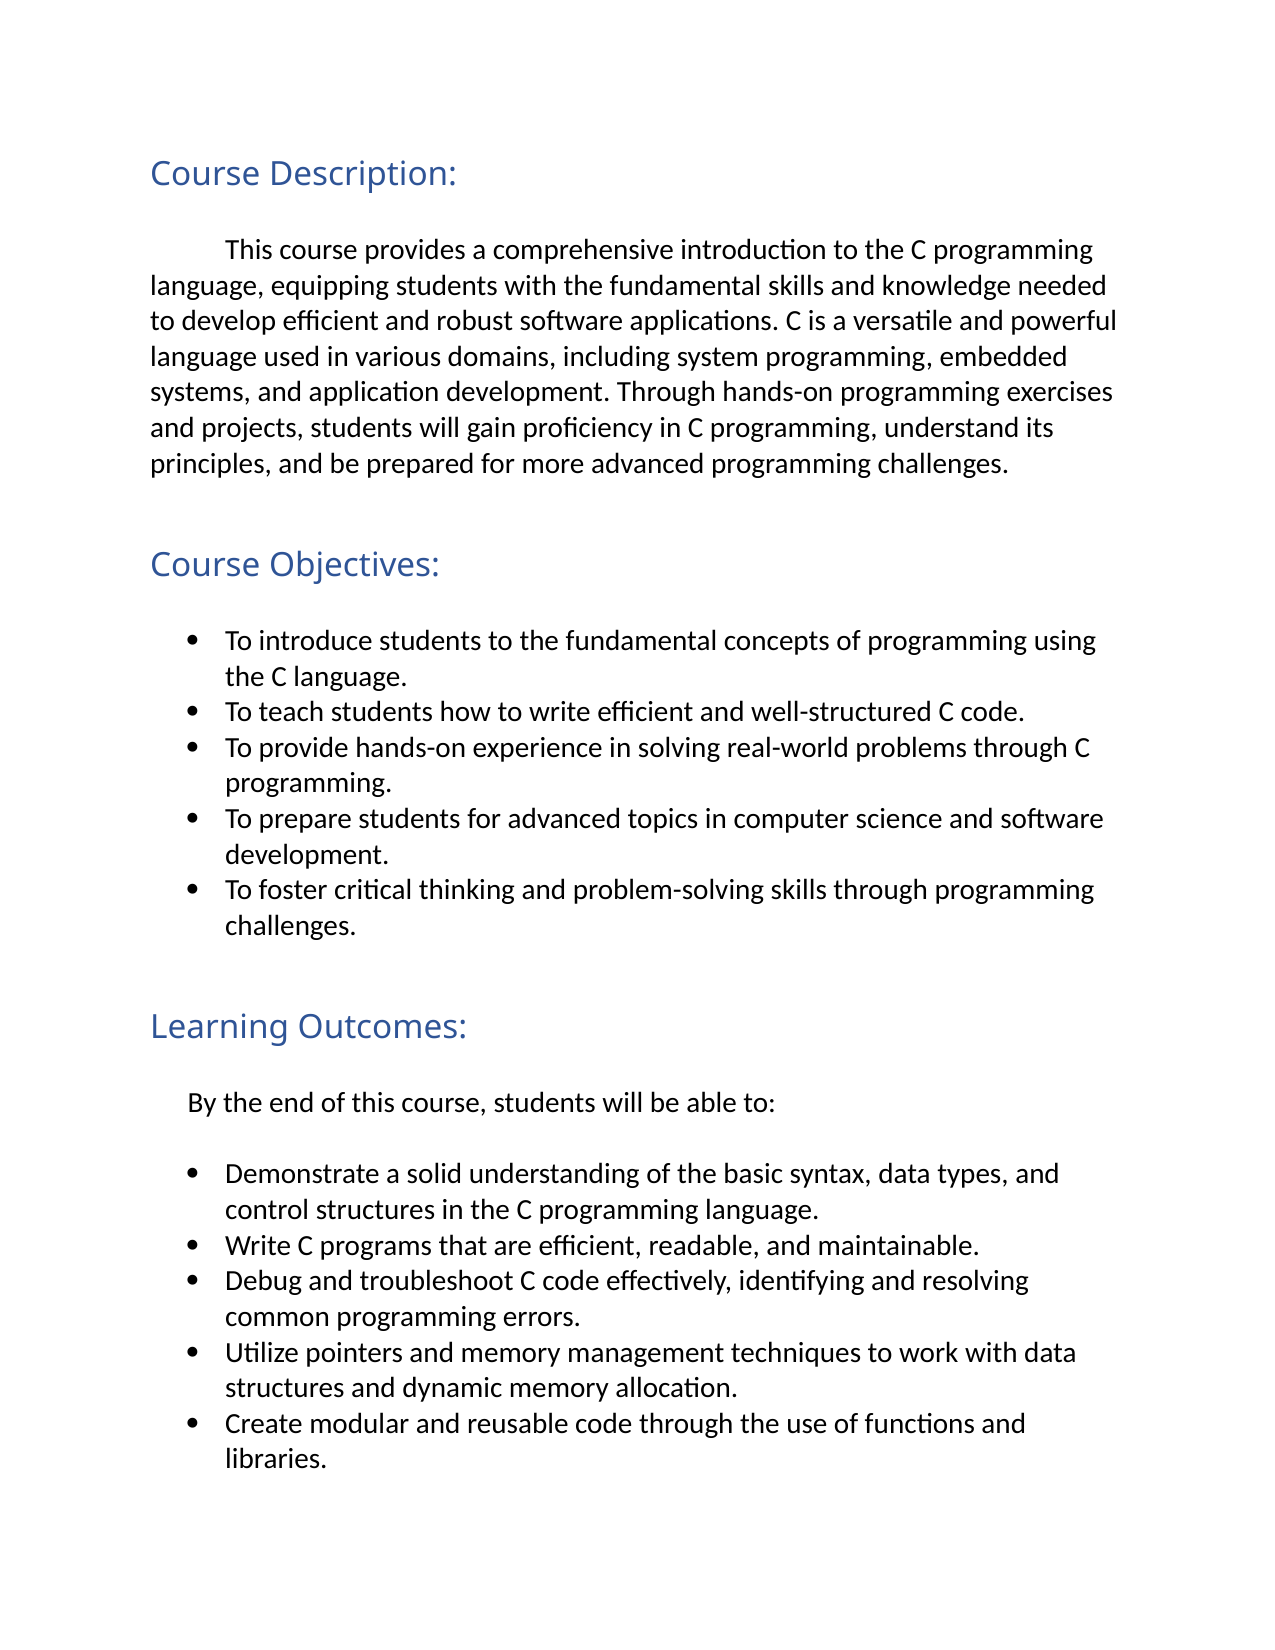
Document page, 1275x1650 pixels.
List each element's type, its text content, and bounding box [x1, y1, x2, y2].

list To teach students how to write efficient and well-structured C code. [187, 693, 1125, 729]
list To foster critical thinking and problem-solving skills through programming challenges. [187, 871, 1125, 943]
list Debug and troubleshoot C code effectively, identifying and resolving common programming errors. [187, 1262, 1125, 1334]
text By the end of this course, students will be able to: [150, 1084, 1125, 1120]
list To introduce students to the fundamental concepts of programming using the C language. [187, 622, 1125, 693]
list Demonstrate a solid understanding of the basic syntax, data types, and control structures in the C programming language. [187, 1156, 1125, 1227]
list Utilize pointers and memory management techniques to work with data structures and dynamic memory allocation. [187, 1334, 1125, 1405]
list To prepare students for advanced topics in computer science and software development. [187, 800, 1125, 871]
subtitle Course Description: [150, 150, 1125, 195]
text This course provides a comprehensive introduction to the C programming language, equipping students with the fundamental skills and knowledge needed to develop efficient and robust software applications. C is a versatile and powerful language used in various domains, including system programming, embedded systems, and application development. Through hands-on programming exercises and projects, students will gain proficiency in C programming, understand its principles, and be prepared for more advanced programming challenges. [150, 231, 1125, 480]
subtitle Course Objectives: [150, 541, 1125, 586]
list Create modular and reusable code through the use of functions and libraries. [187, 1405, 1125, 1476]
list Write C programs that are efficient, readable, and maintainable. [187, 1227, 1125, 1262]
subtitle Learning Outcomes: [150, 1003, 1125, 1049]
list To provide hands-on experience in solving real-world problems through C programming. [187, 729, 1125, 800]
